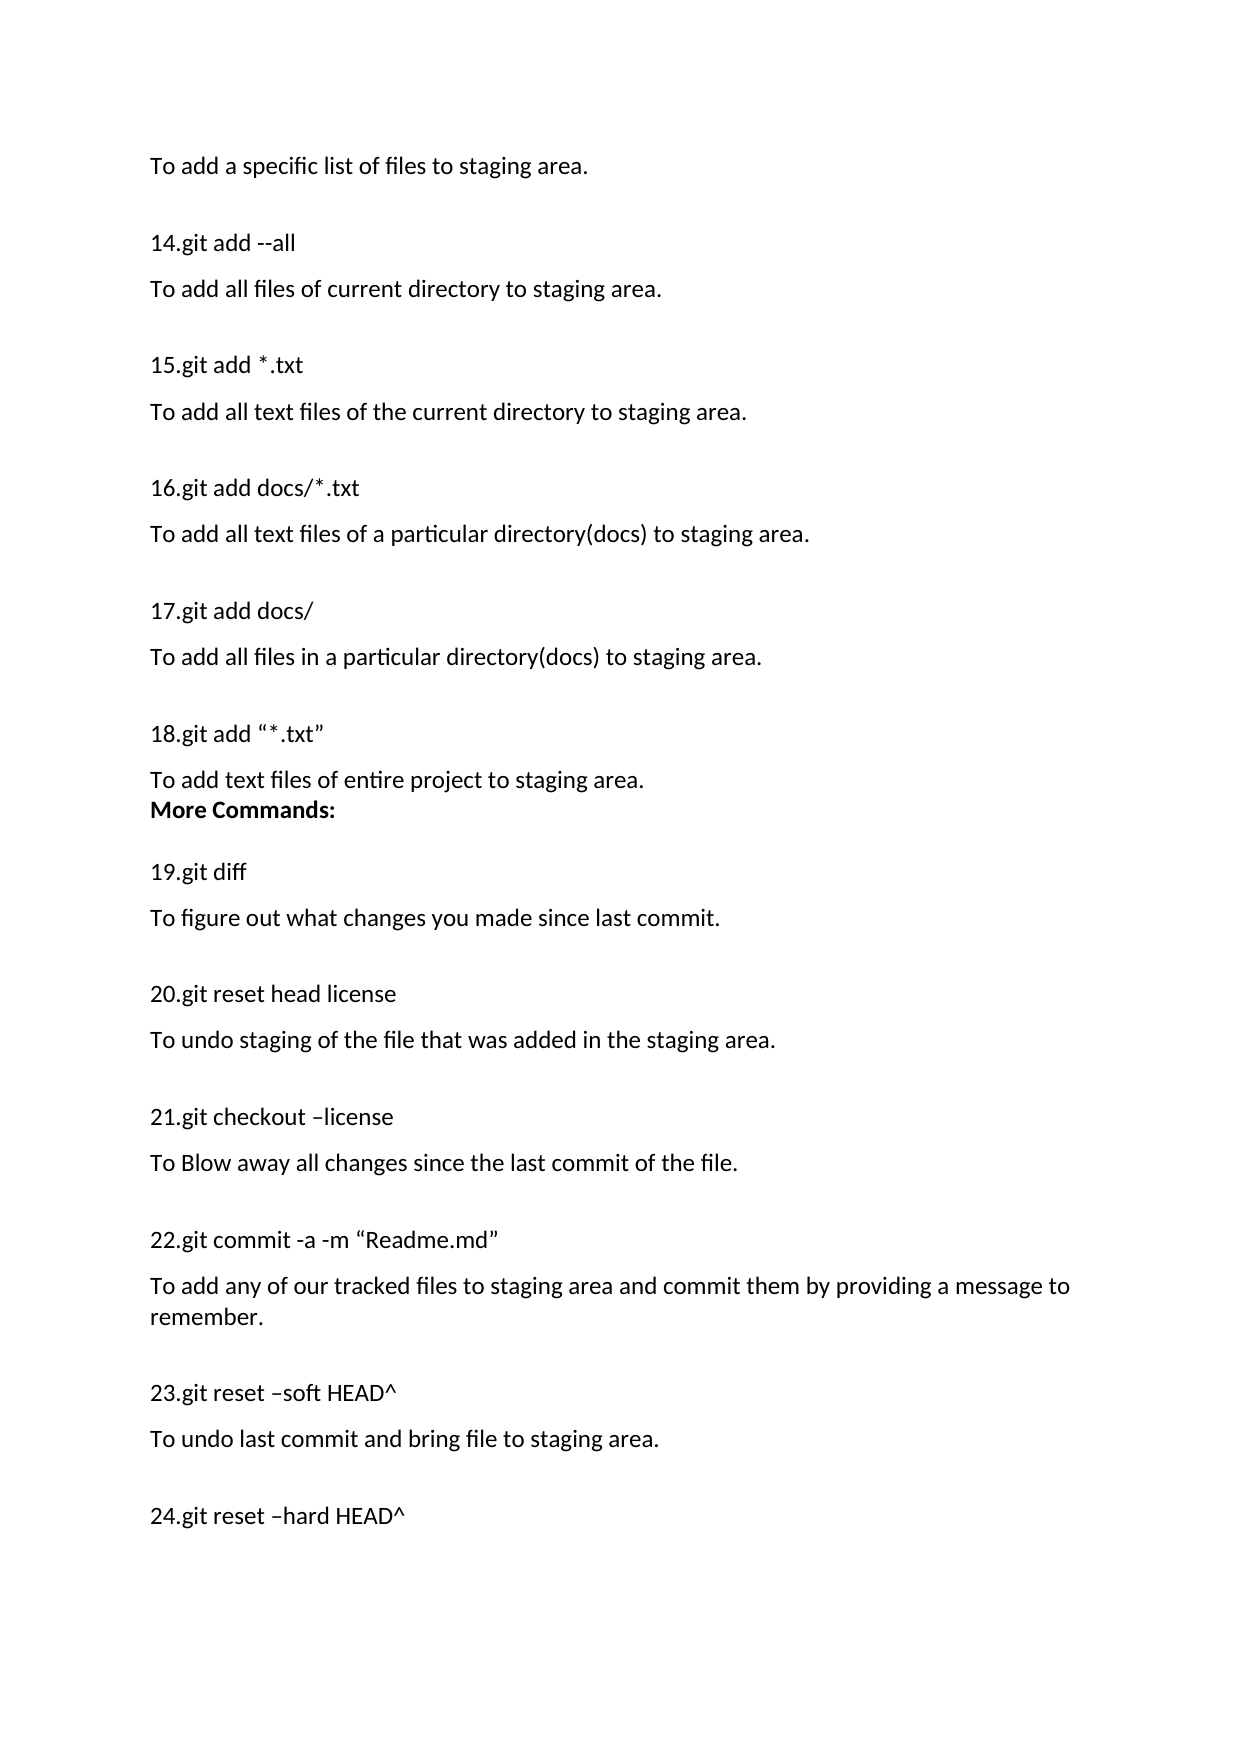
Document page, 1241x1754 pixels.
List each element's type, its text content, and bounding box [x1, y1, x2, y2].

text To add text files of entire project to staging area. More Commands: [150, 764, 1090, 856]
text 23.git reset –soft HEAD^ [150, 1377, 1090, 1408]
text 15.git add *.txt [150, 349, 1090, 380]
text 16.git add docs/*.txt [150, 472, 1090, 503]
text 18.git add “*.txt” [150, 718, 1090, 748]
text To Blow away all changes since the last commit of the file. [150, 1147, 1090, 1208]
text To add any of our tracked files to staging area and commit them by providing a message to remember. [150, 1270, 1090, 1362]
text 17.git add docs/ [150, 595, 1090, 626]
text 19.git diff [150, 856, 1090, 886]
text To figure out what changes you made since last commit. [150, 902, 1090, 963]
text To undo staging of the file that was added in the staging area. [150, 1024, 1090, 1086]
text 14.git add --all [150, 227, 1090, 257]
text To add all text files of a particular directory(docs) to staging area. [150, 518, 1090, 579]
text To add all text files of the current directory to staging area. [150, 396, 1090, 457]
text 21.git checkout –license [150, 1101, 1090, 1132]
text 22.git commit -a -m “Readme.md” [150, 1224, 1090, 1254]
text To add all files of current directory to staging area. [150, 273, 1090, 334]
text To add all files in a particular directory(docs) to staging area. [150, 641, 1090, 702]
text 20.git reset head license [150, 978, 1090, 1009]
text To add a specific list of files to staging area. [150, 150, 1090, 211]
text To undo last commit and bring file to staging area. [150, 1423, 1090, 1484]
text 24.git reset –hard HEAD^ [150, 1500, 1090, 1531]
